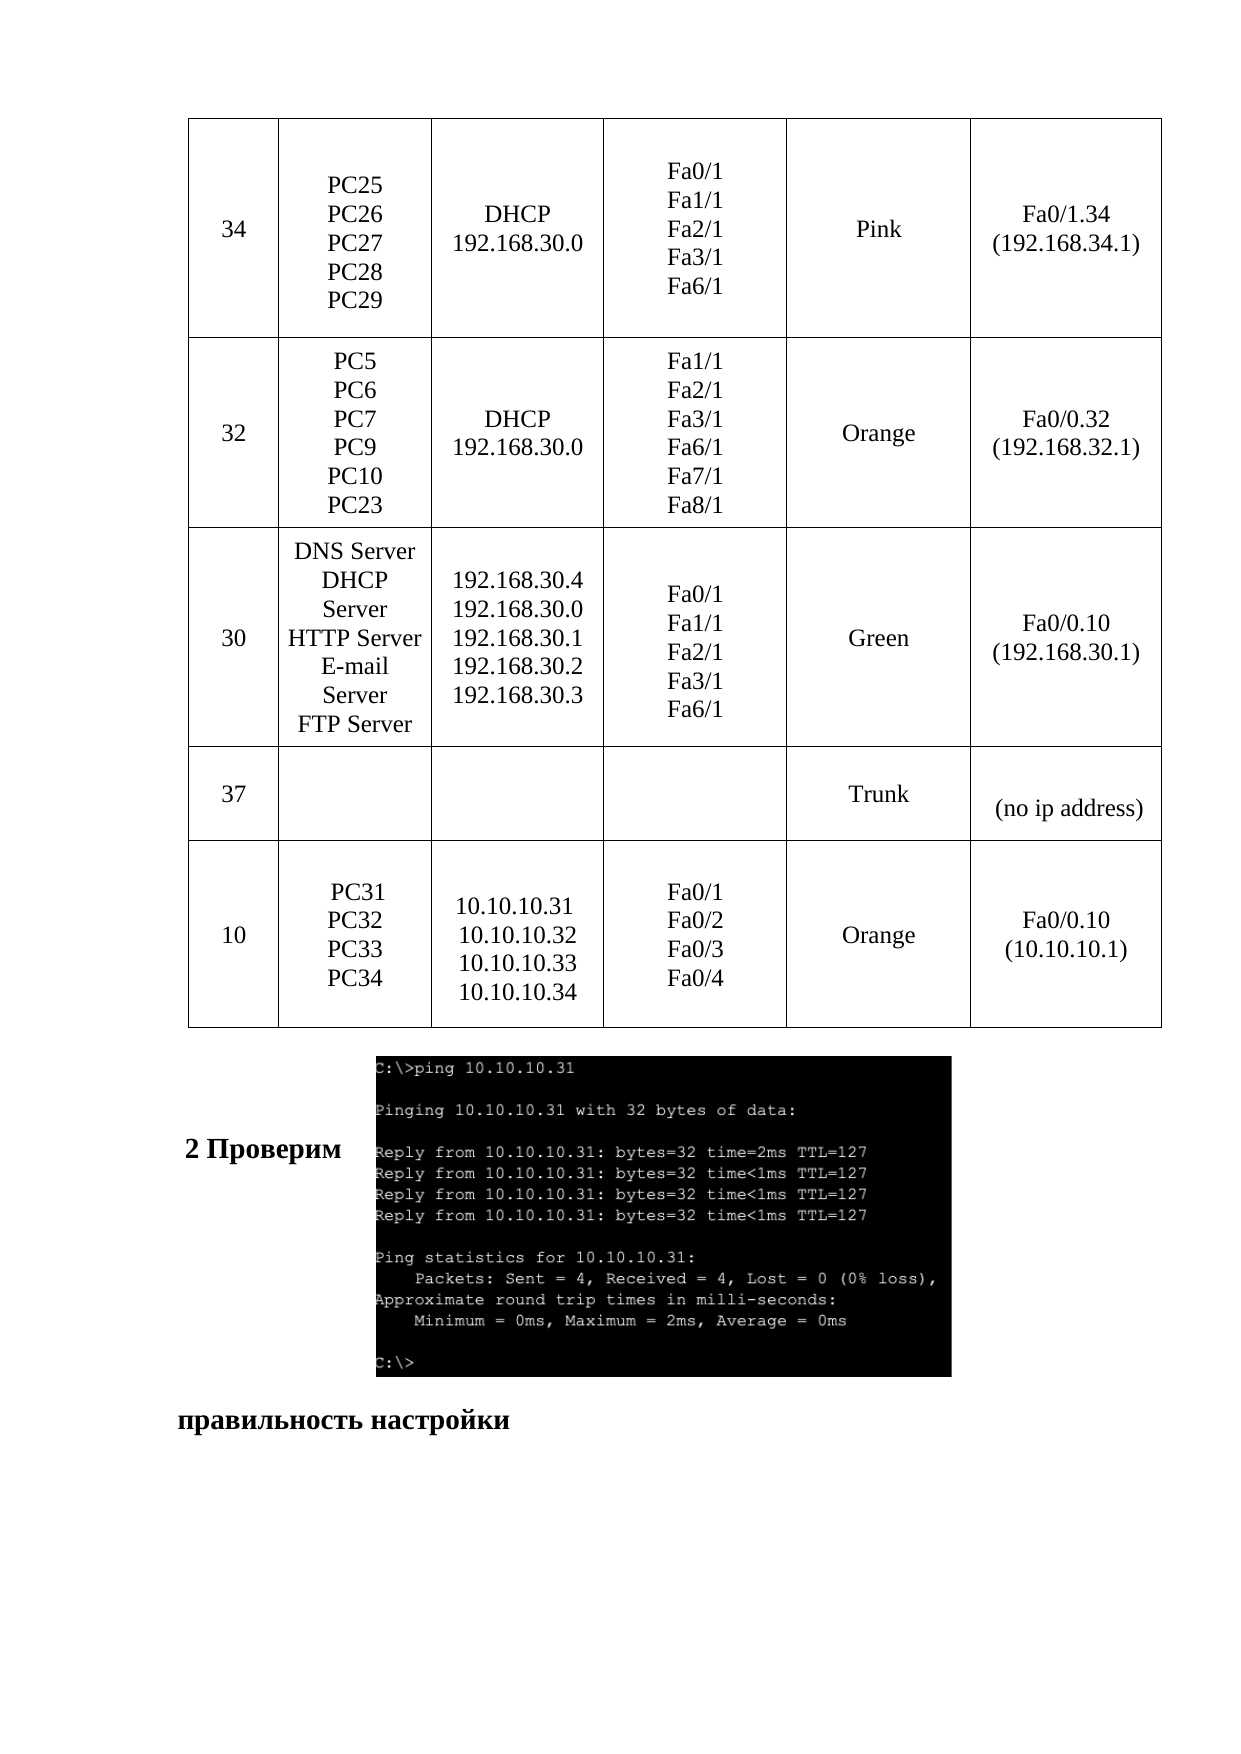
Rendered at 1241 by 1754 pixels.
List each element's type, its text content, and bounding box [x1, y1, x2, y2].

table_cell Fa0/0.10 (10.10.10.1) [971, 841, 1161, 1027]
table_cell PC5 PC6 PC7 PC9 PC10 PC23 [279, 338, 431, 527]
table_cell Pink [787, 119, 970, 337]
picture [529, 1056, 797, 1377]
table_cell 30 [189, 528, 278, 746]
table_cell 32 [189, 338, 278, 527]
table_cell Fa0/0.10 (192.168.30.1) [971, 528, 1161, 746]
text 2 Проверим правильность настройки [177, 1131, 529, 1201]
table_cell Green [787, 528, 970, 746]
table_cell 10 [189, 841, 278, 1027]
table_cell Fa0/1 Fa1/1 Fa2/1 Fa3/1 Fa6/1 [604, 119, 786, 337]
table_cell Fa0/0.32 (192.168.32.1) [971, 338, 1161, 527]
table_cell PC31 PC32 PC33 PC34 [279, 841, 431, 1027]
table_cell Fa0/1.34 (192.168.34.1) [971, 119, 1161, 337]
table_cell DHCP 192.168.30.0 [432, 119, 603, 337]
table_cell Fa1/1 Fa2/1 Fa3/1 Fa6/1 Fa7/1 Fa8/1 [604, 338, 786, 527]
table_cell 37 [189, 747, 278, 840]
table_cell Orange [787, 841, 970, 1027]
table_cell 192.168.30.4 192.168.30.0 192.168.30.1 192.168.30.2 192.168.30.3 [432, 528, 603, 746]
table_cell [604, 747, 786, 840]
table_cell DHCP 192.168.30.0 [432, 338, 603, 527]
text 2 Проверим правильность настройки [797, 1131, 1152, 1201]
table_cell 10.10.10.31 10.10.10.32 10.10.10.33 10.10.10.34 [432, 841, 603, 1027]
table_cell Fa0/1 Fa1/1 Fa2/1 Fa3/1 Fa6/1 [604, 528, 786, 746]
table_cell [279, 747, 431, 840]
table_cell 34 [189, 119, 278, 337]
table_cell PC25 PC26 PC27 PC28 PC29 [279, 119, 431, 337]
table_cell Orange [787, 338, 970, 527]
table_cell [432, 747, 603, 840]
table_cell DNS Server DHCP Server HTTP Server E-mail Server FTP Server [279, 528, 431, 746]
table_cell (no ip address) [971, 747, 1161, 840]
table_cell Trunk [787, 747, 970, 840]
table_cell Fa0/1 Fa0/2 Fa0/3 Fa0/4 [604, 841, 786, 1027]
